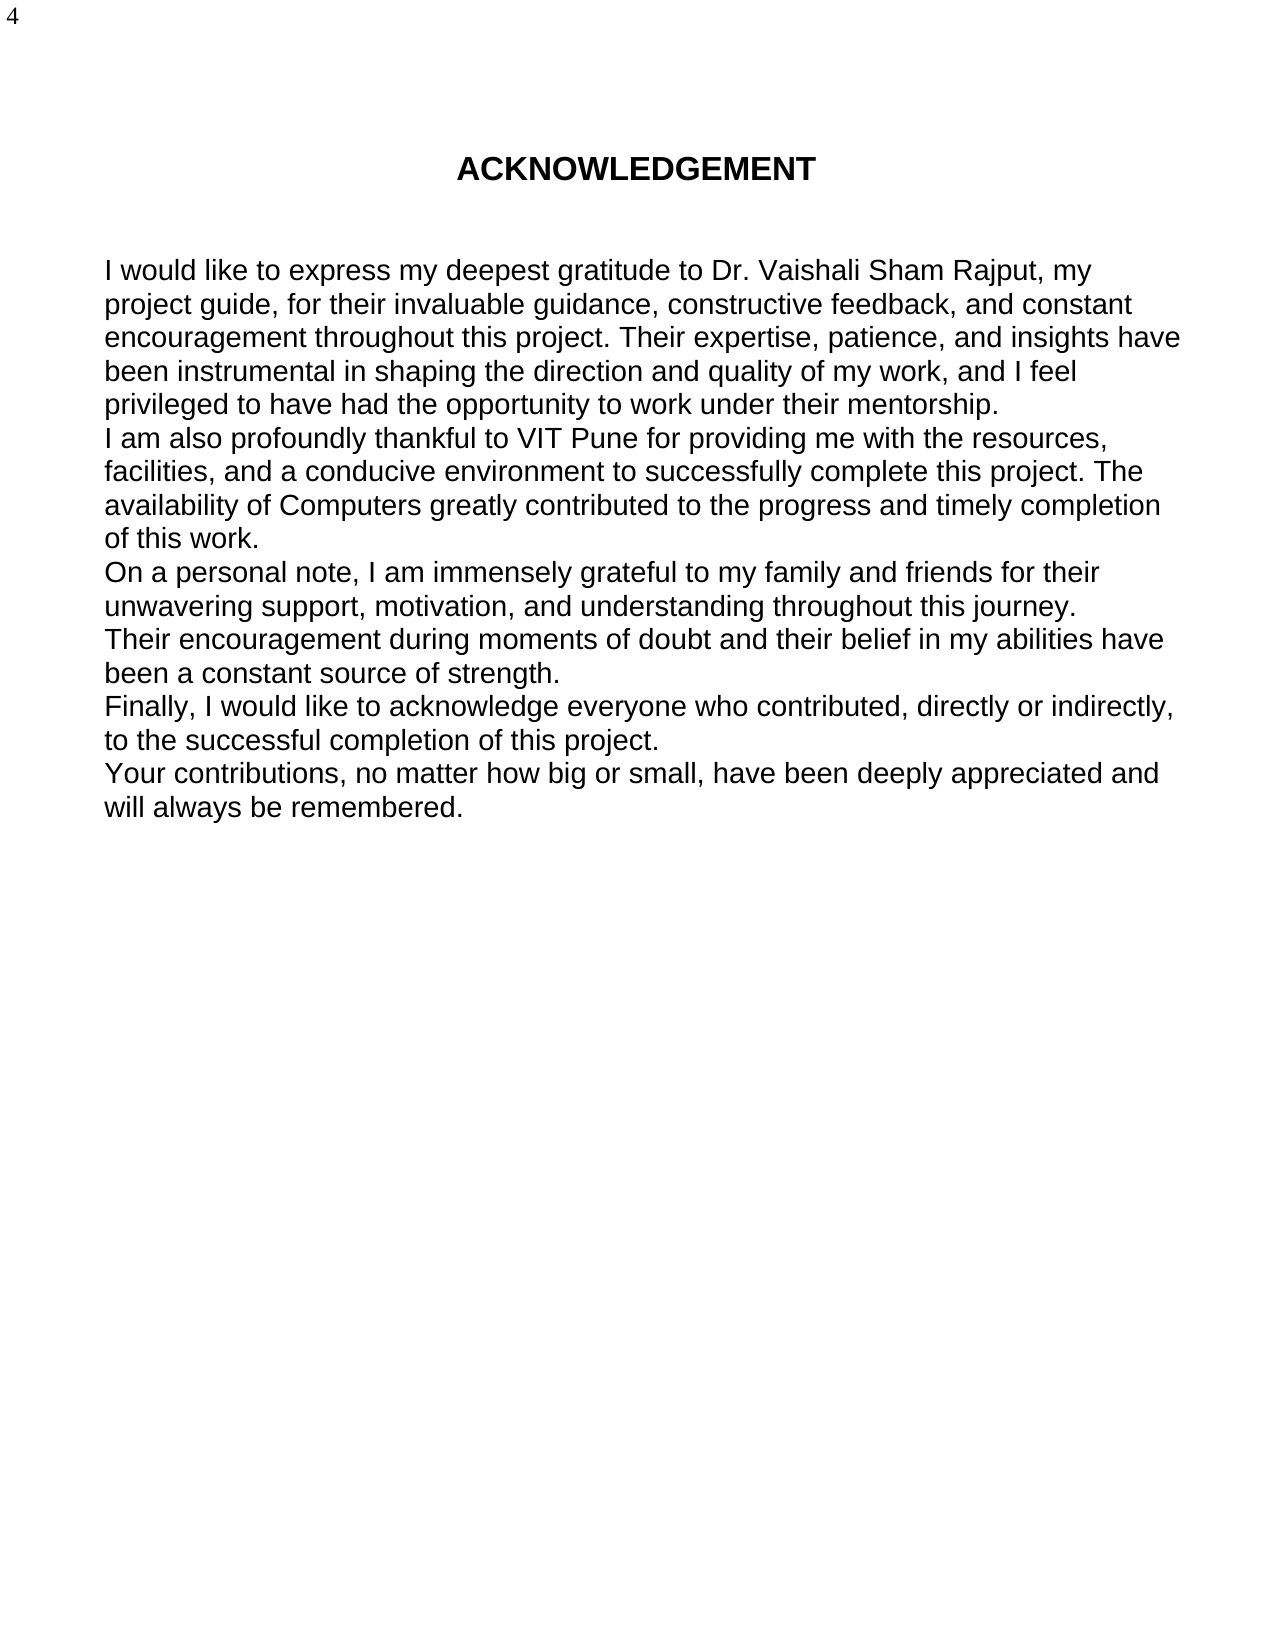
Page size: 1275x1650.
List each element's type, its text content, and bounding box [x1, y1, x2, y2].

subtitle ACKNOWLEDGEMENT [253, 149, 1019, 188]
text Finally, I would like to acknowledge everyone who contributed, directly or indirectly, to the successful completion of this project. [104, 689, 1185, 756]
text On a personal note, I am immensely grateful to my family and friends for their unwavering support, motivation, and understanding throughout this journey. [104, 555, 1185, 622]
text I am also profoundly thankful to VIT Pune for providing me with the resources, facilities, and a conducive environment to successfully complete this project. The availability of Computers greatly contributed to the progress and timely completion of this work. [104, 421, 1185, 555]
text Their encouragement during moments of doubt and their belief in my abilities have been a constant source of strength. [104, 622, 1185, 689]
text Your contributions, no matter how big or small, have been deeply appreciated and will always be remembered. [104, 756, 1185, 823]
text I would like to express my deepest gratitude to Dr. Vaishali Sham Rajput, my project guide, for their invaluable guidance, constructive feedback, and constant encouragement throughout this project. Their expertise, patience, and insights have been instrumental in shaping the direction and quality of my work, and I feel privileged to have had the opportunity to work under their mentorship. [104, 253, 1185, 421]
